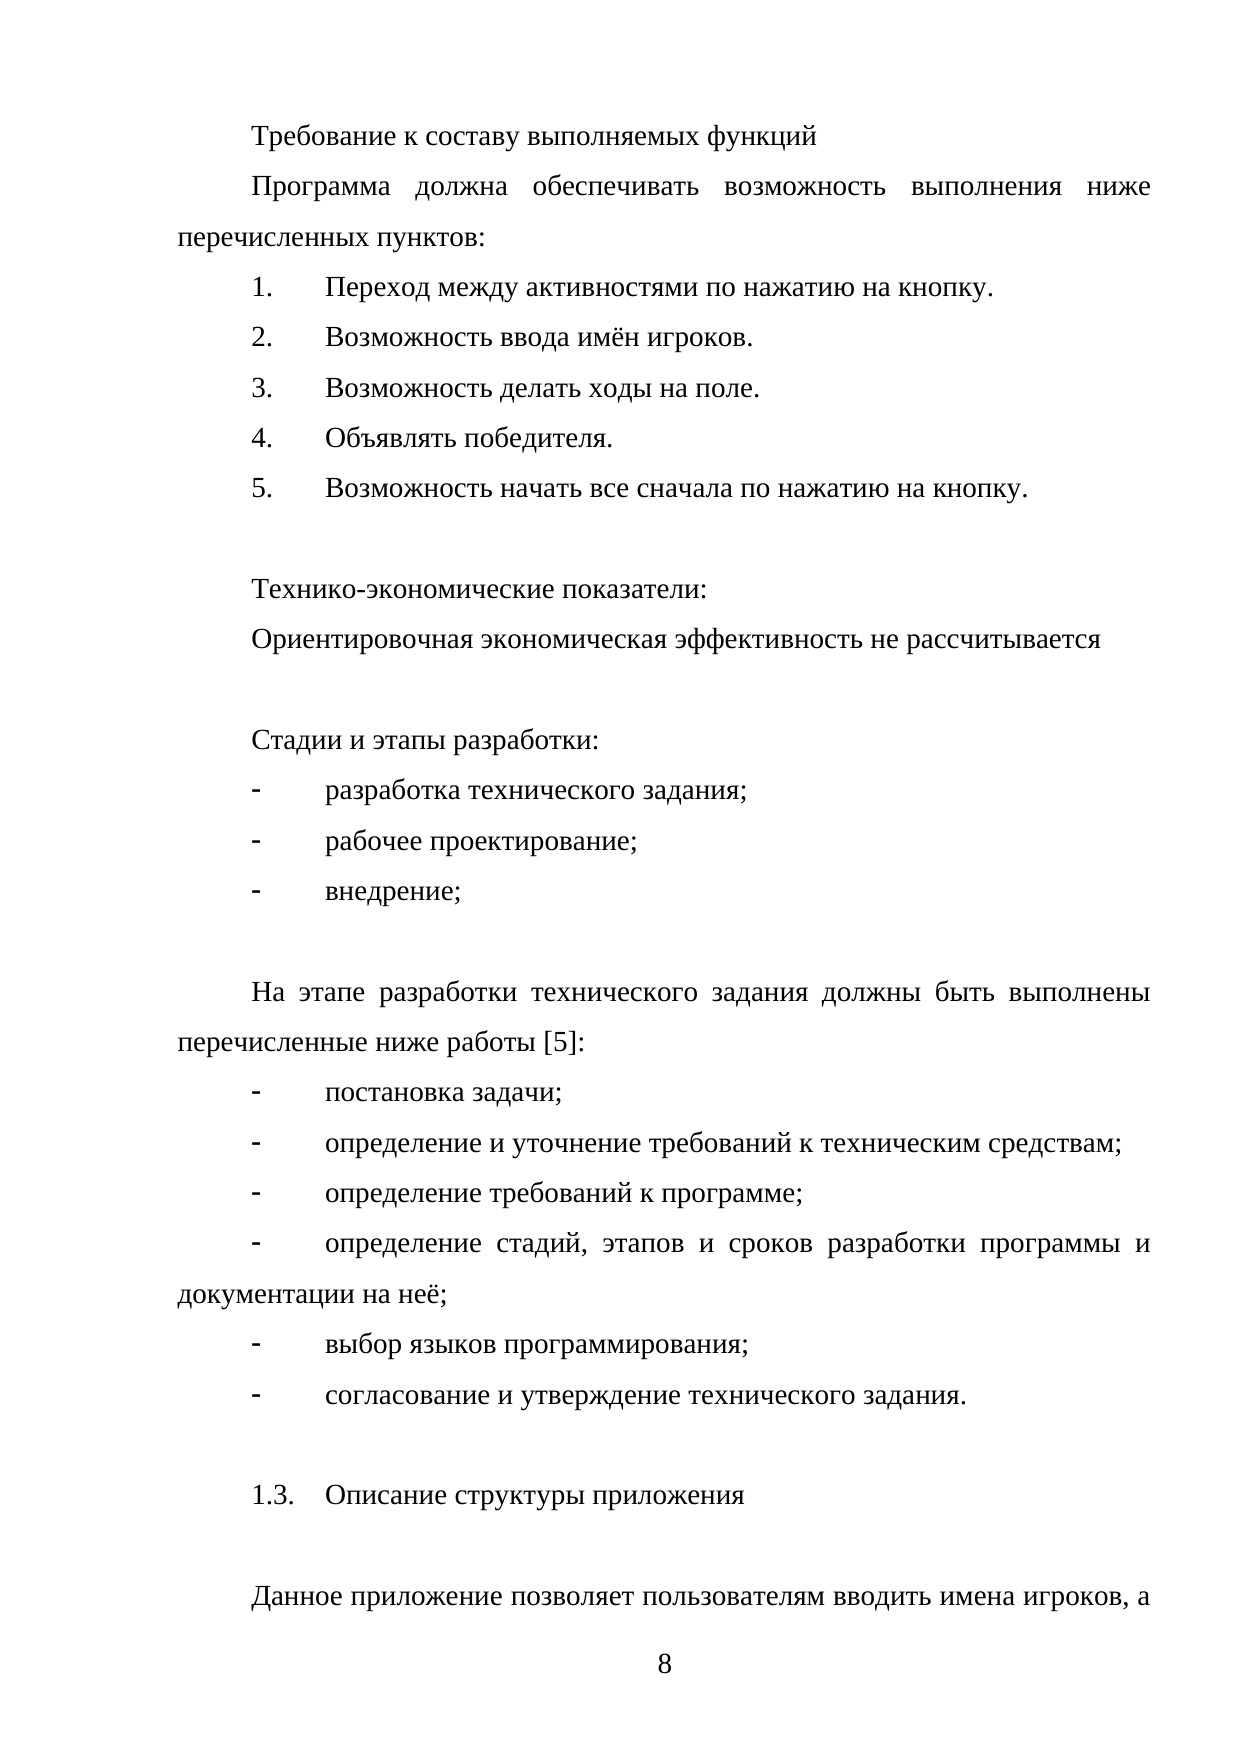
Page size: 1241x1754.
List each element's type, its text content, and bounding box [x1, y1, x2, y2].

list Требование к составу выполняемых функций [177, 118, 1152, 152]
list Программа должна обеспечивать возможность выполнения ниже перечисленных пунктов: [177, 168, 1152, 252]
list На этапе разработки технического задания должны быть выполнены перечисленные ниже работы [5]: [177, 974, 1152, 1058]
list Объявлять победителя. [177, 420, 1152, 453]
list Переход между активностями по нажатию на кнопку. [177, 269, 1152, 303]
list согласование и утверждение технического задания. [177, 1377, 1152, 1410]
list определение стадий, этапов и сроков разработки программы и документации на неё; [177, 1226, 1152, 1309]
list рабочее проектирование; [177, 823, 1152, 856]
list разработка технического задания; [177, 772, 1152, 806]
list выбор языков программирования; [177, 1326, 1152, 1360]
list Возможность начать все сначала по нажатию на кнопку. [177, 470, 1152, 504]
list Описание структуры приложения [177, 1477, 1152, 1511]
list внедрение; [177, 873, 1152, 907]
text Ориентировочная экономическая эффективность не рассчитывается [251, 621, 1152, 655]
text Стадии и этапы разработки: [177, 722, 1152, 755]
list определение и уточнение требований к техническим средствам; [177, 1125, 1152, 1158]
list определение требований к программе; [177, 1175, 1152, 1209]
list Возможность ввода имён игроков. [177, 319, 1152, 353]
text Технико-экономические показатели: [251, 571, 1152, 604]
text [177, 1578, 1152, 1612]
list постановка задачи; [177, 1074, 1152, 1108]
list Возможность делать ходы на поле. [177, 370, 1152, 403]
